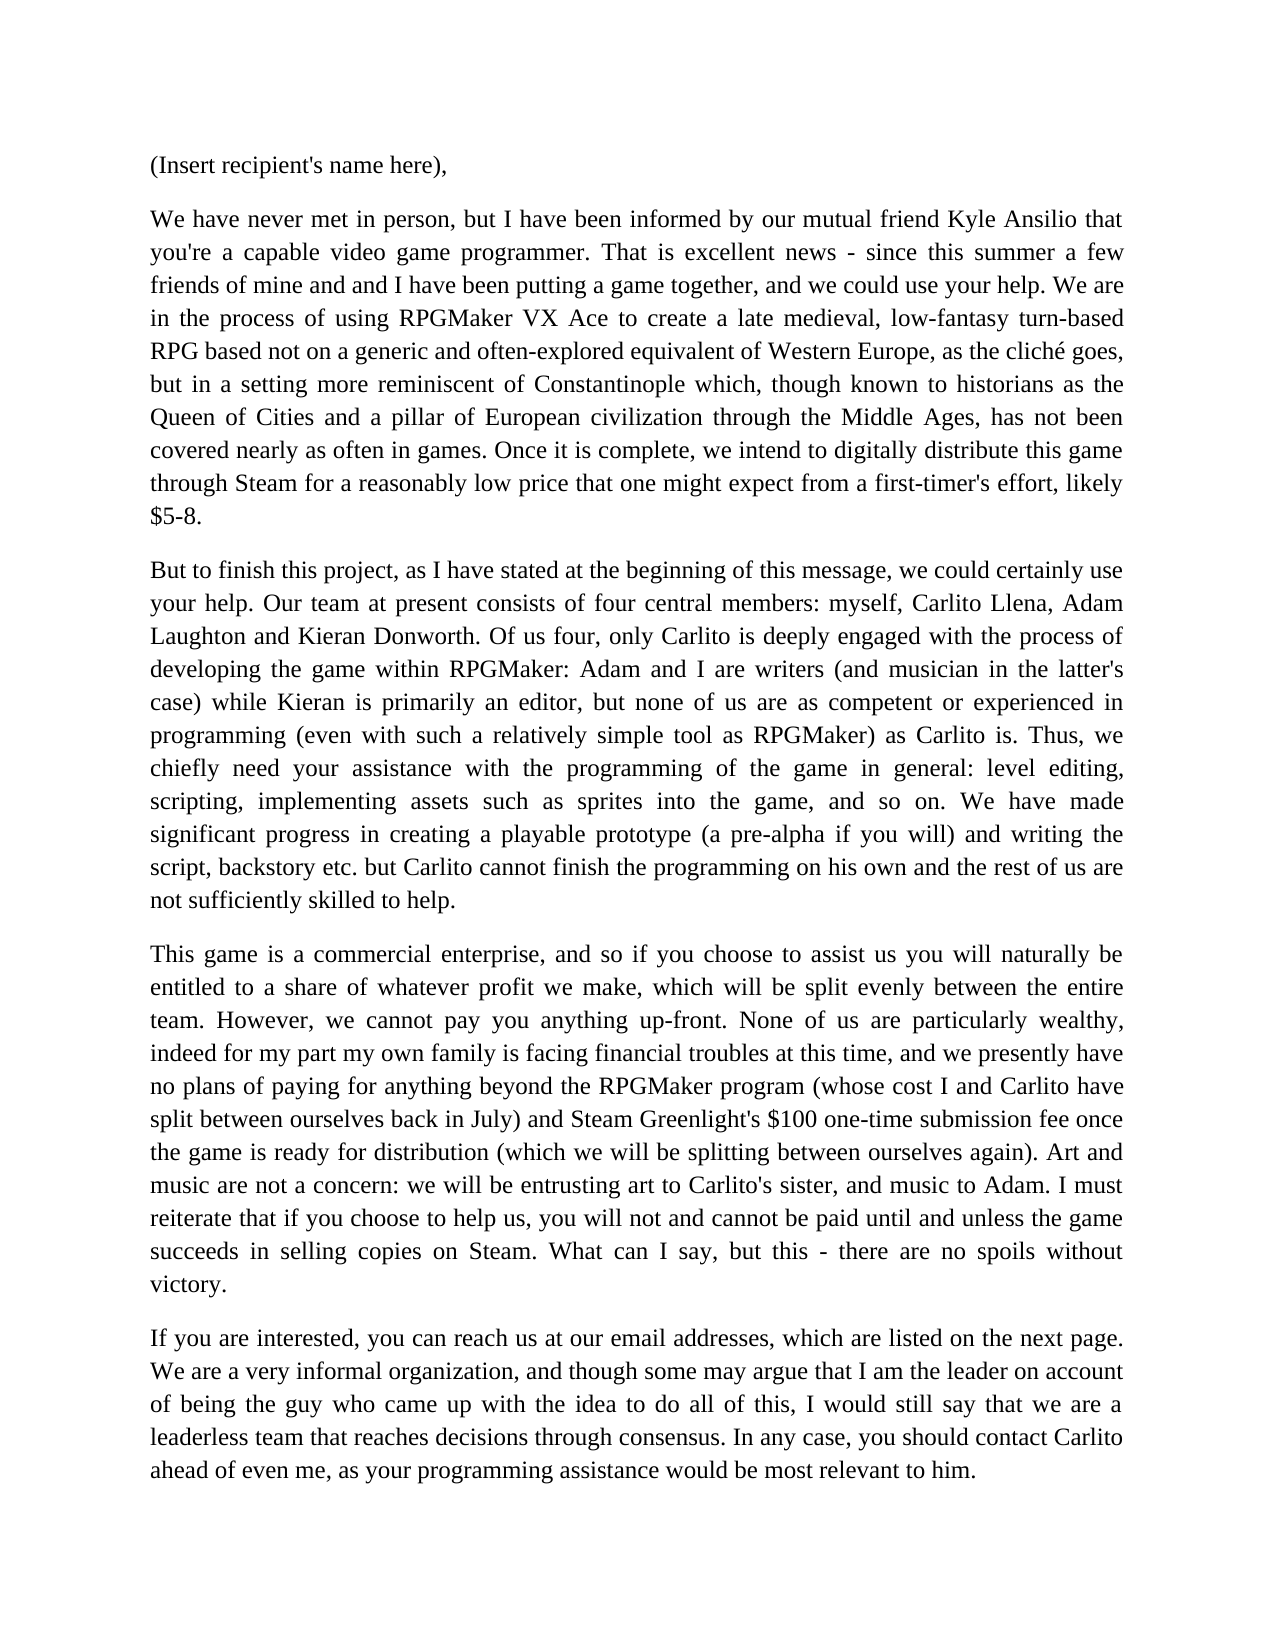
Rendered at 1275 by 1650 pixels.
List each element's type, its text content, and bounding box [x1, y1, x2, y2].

text (Insert recipient's name here), [150, 150, 1125, 179]
text But to finish this project, as I have stated at the beginning of this message, we could certainly use your help. Our team at present consists of four central members: myself, Carlito Llena, Adam Laughton and Kieran Donworth. Of us four, only Carlito is deeply engaged with the process of developing the game within RPGMaker: Adam and I are writers (and musician in the latter's case) while Kieran is primarily an editor, but none of us are as competent or experienced in programming (even with such a relatively simple tool as RPGMaker) as Carlito is. Thus, we chiefly need your assistance with the programming of the game in general: level editing, scripting, implementing assets such as sprites into the game, and so on. We have made significant progress in creating a playable prototype (a pre-alpha if you will) and writing the script, backstory etc. but Carlito cannot finish the programming on his own and the rest of us are not sufficiently skilled to help. [150, 555, 1125, 914]
text We have never met in person, but I have been informed by our mutual friend Kyle Ansilio that you're a capable video game programmer. That is excellent news - since this summer a few friends of mine and and I have been putting a game together, and we could use your help. We are in the process of using RPGMaker VX Ace to create a late medieval, low-fantasy turn-based RPG based not on a generic and often-explored equivalent of Western Europe, as the cliché goes, but in a setting more reminiscent of Constantinople which, though known to historians as the Queen of Cities and a pillar of European civilization through the Middle Ages, has not been covered nearly as often in games. Once it is complete, we intend to digitally distribute this game through Steam for a reasonably low price that one might expect from a first-timer's effort, likely $5-8. [150, 204, 1125, 530]
text This game is a commercial enterprise, and so if you choose to assist us you will naturally be entitled to a share of whatever profit we make, which will be split evenly between the entire team. However, we cannot pay you anything up-front. None of us are particularly wealthy, indeed for my part my own family is facing financial troubles at this time, and we presently have no plans of paying for anything beyond the RPGMaker program (whose cost I and Carlito have split between ourselves back in July) and Steam Greenlight's $100 one-time submission fee once the game is ready for distribution (which we will be splitting between ourselves again). Art and music are not a concern: we will be entrusting art to Carlito's sister, and music to Adam. I must reiterate that if you choose to help us, you will not and cannot be paid until and unless the game succeeds in selling copies on Steam. What can I say, but this - there are no spoils without victory. [150, 939, 1125, 1298]
text If you are interested, you can reach us at our email addresses, which are listed on the next page. We are a very informal organization, and though some may argue that I am the leader on account of being the guy who came up with the idea to do all of this, I would still say that we are a leaderless team that reaches decisions through consensus. In any case, you should contact Carlito ahead of even me, as your programming assistance would be most relevant to him. [150, 1323, 1125, 1484]
